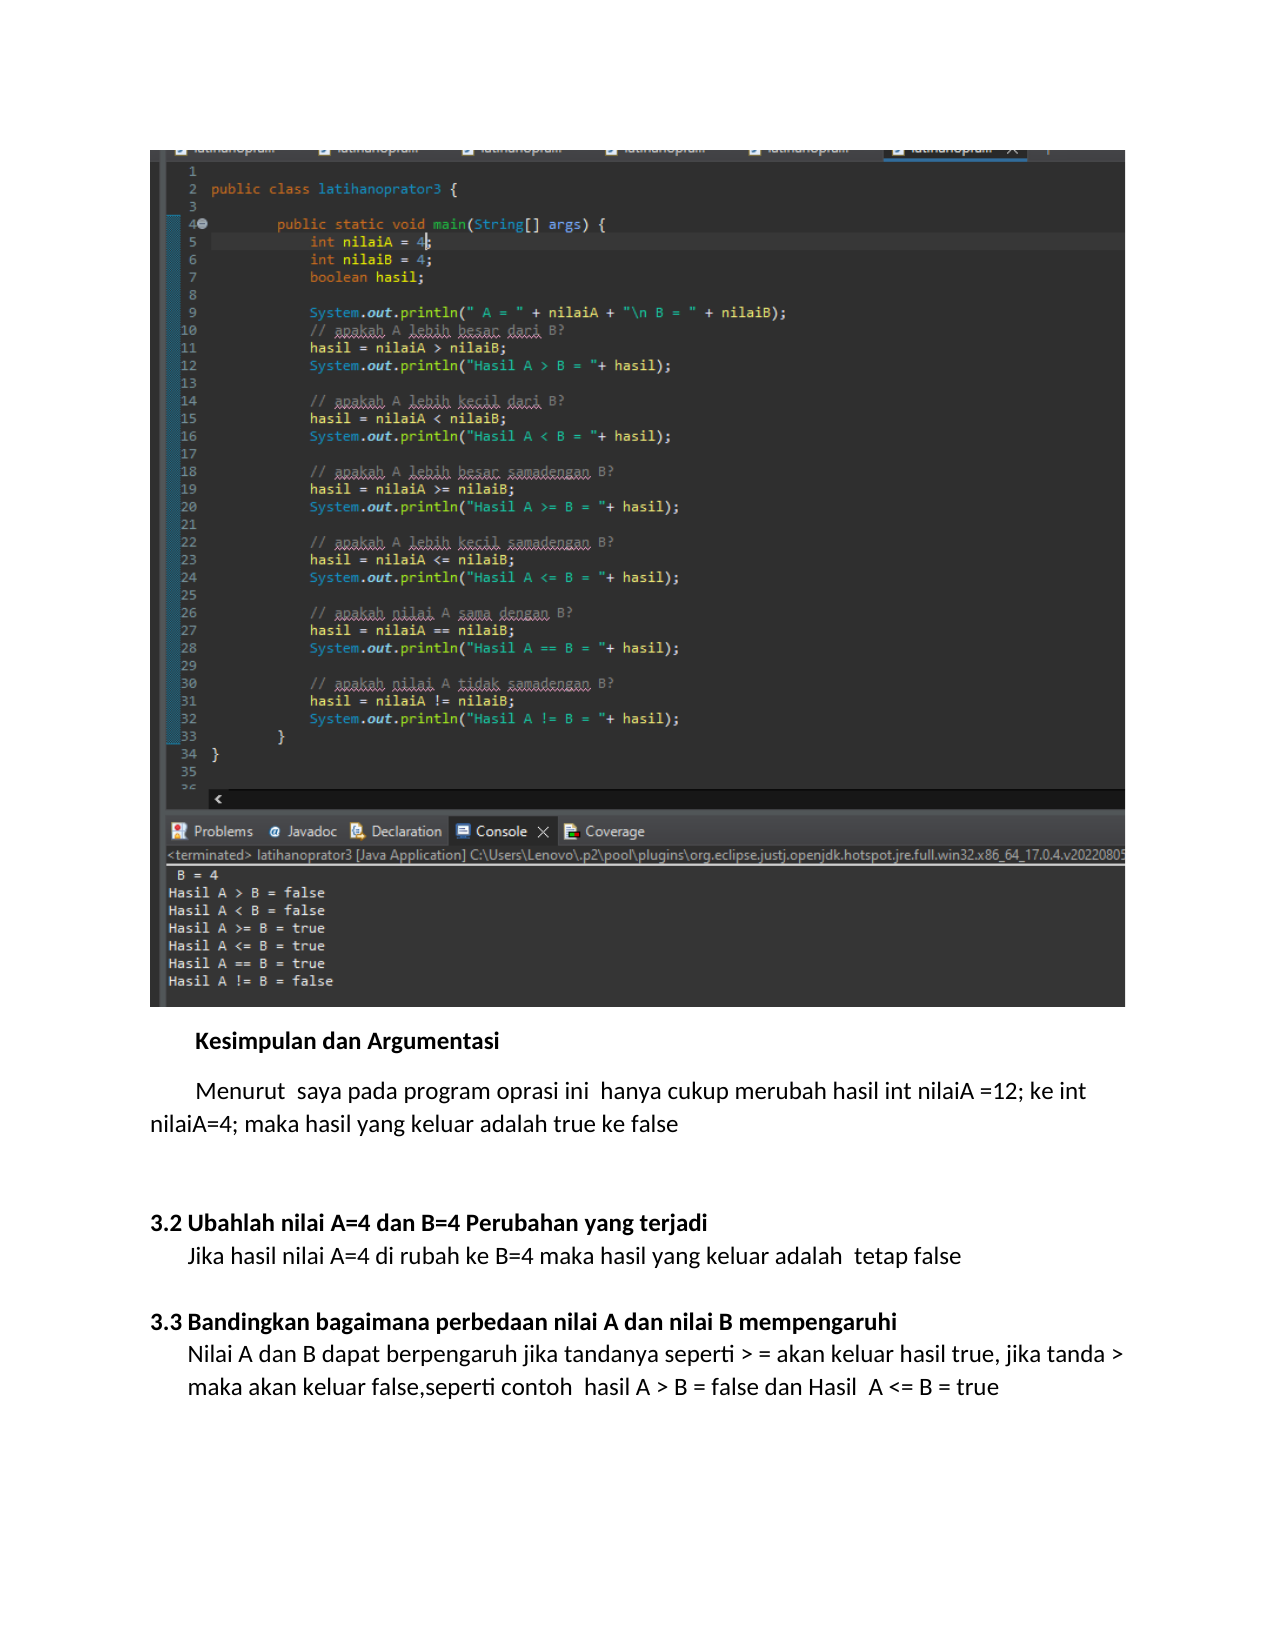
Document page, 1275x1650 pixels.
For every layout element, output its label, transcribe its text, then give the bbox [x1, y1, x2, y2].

list Jika hasil nilai A=4 di rubah ke B=4 maka hasil yang keluar adalah tetap false [187, 1240, 1125, 1270]
text Menurut saya pada program oprasi ini hanya cukup merubah hasil int nilaiA =12; ke int nilaiA=4; maka hasil yang keluar adalah true ke false [150, 1075, 1125, 1138]
list Bandingkan bagaimana perbedaan nilai A dan nilai B mempengaruhi [150, 1306, 1125, 1336]
picture [150, 150, 1125, 1007]
text Kesimpulan dan Argumentasi [150, 1025, 1125, 1056]
list Ubahlah nilai A=4 dan B=4 Perubahan yang terjadi [150, 1207, 1125, 1237]
list Nilai A dan B dapat berpengaruh jika tandanya seperti > = akan keluar hasil true, jika tanda > maka akan keluar false,seperti contoh hasil A > B = false dan Hasil A <= B = true [187, 1338, 1125, 1402]
